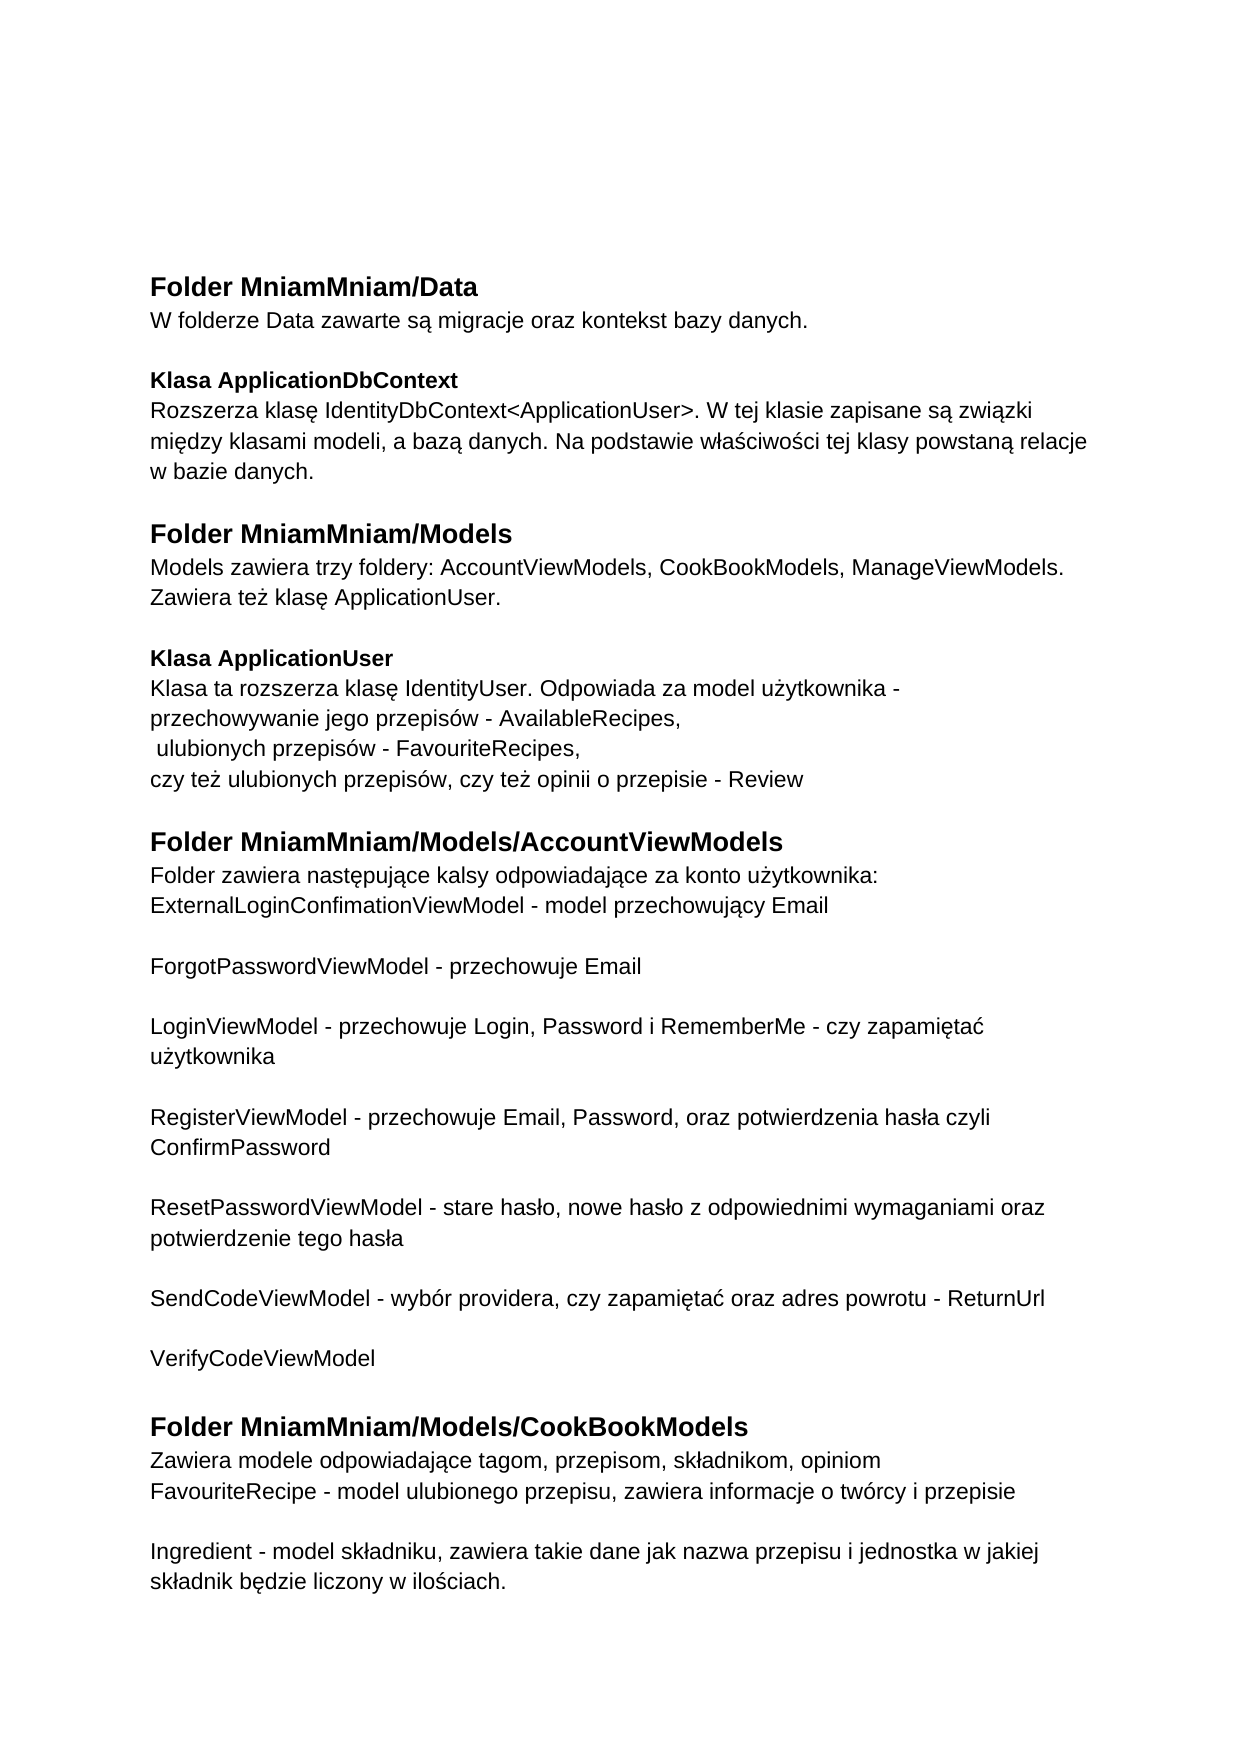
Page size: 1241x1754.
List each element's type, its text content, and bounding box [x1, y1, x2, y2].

text RegisterViewModel - przechowuje Email, Password, oraz potwierdzenia hasła czyli ConfirmPassword [150, 1104, 1090, 1160]
text Rozszerza klasę IdentityDbContext<ApplicationUser>. W tej klasie zapisane są związki między klasami modeli, a bazą danych. Na podstawie właściwości tej klasy powstaną relacje w bazie danych. [150, 397, 1090, 484]
text LoginViewModel - przechowuje Login, Password i RememberMe - czy zapamiętać użytkownika [150, 1013, 1090, 1069]
text FavouriteRecipe - model ulubionego przepisu, zawiera informacje o twórcy i przepisie [150, 1478, 1090, 1504]
text Folder MniamMniam/Data [150, 271, 1090, 302]
text Ingredient - model składniku, zawiera takie dane jak nazwa przepisu i jednostka w jakiej składnik będzie liczony w ilościach. [150, 1538, 1090, 1594]
text ForgotPasswordViewModel - przechowuje Email [150, 953, 1090, 979]
text ulubionych przepisów - FavouriteRecipes, [150, 735, 1090, 762]
text ResetPasswordViewModel - stare hasło, nowe hasło z odpowiednimi wymaganiami oraz potwierdzenie tego hasła [150, 1194, 1090, 1251]
text Klasa ApplicationUser [150, 645, 1090, 671]
text W folderze Data zawarte są migracje oraz kontekst bazy danych. [150, 307, 1090, 333]
text SendCodeViewModel - wybór providera, czy zapamiętać oraz adres powrotu - ReturnUrl [150, 1285, 1090, 1311]
text Folder zawiera następujące kalsy odpowiadające za konto użytkownika: [150, 862, 1090, 888]
text przechowywanie jego przepisów - AvailableRecipes, [150, 705, 1090, 732]
text czy też ulubionych przepisów, czy też opinii o przepisie - Review [150, 766, 1090, 792]
text Klasa ta rozszerza klasę IdentityUser. Odpowiada za model użytkownika - [150, 675, 1090, 701]
text Klasa ApplicationDbContext [150, 367, 1090, 393]
text Zawiera też klasę ApplicationUser. [150, 584, 1090, 611]
text ExternalLoginConfimationViewModel - model przechowujący Email [150, 892, 1090, 918]
text Models zawiera trzy foldery: AccountViewModels, CookBookModels, ManageViewModels. [150, 554, 1090, 581]
text VerifyCodeViewModel [150, 1345, 1090, 1372]
text Zawiera modele odpowiadające tagom, przepisom, składnikom, opiniom [150, 1447, 1090, 1474]
text Folder MniamMniam/Models [150, 518, 1090, 549]
text Folder MniamMniam/Models/AccountViewModels [150, 826, 1090, 857]
text Folder MniamMniam/Models/CookBookModels [150, 1411, 1090, 1443]
